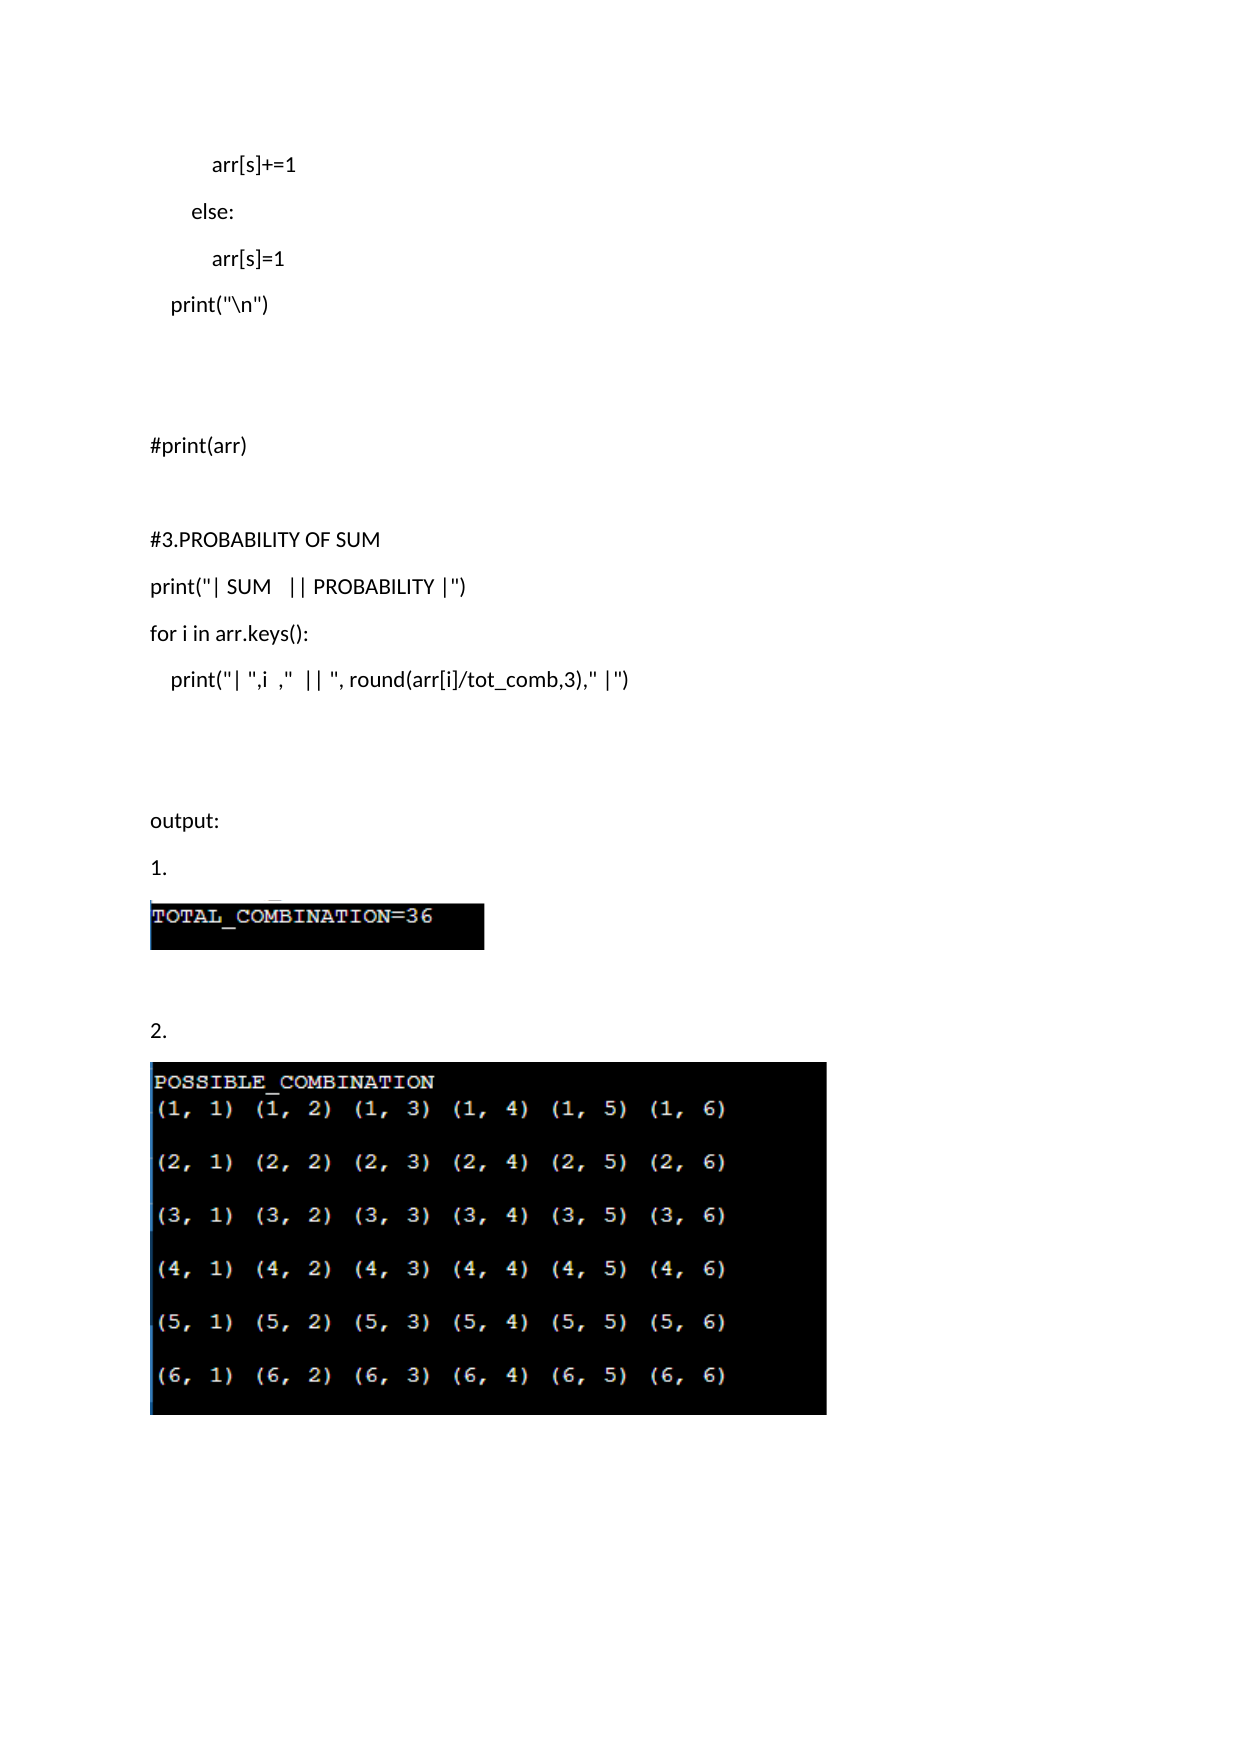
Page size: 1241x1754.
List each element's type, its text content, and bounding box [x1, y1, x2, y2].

text #3.PROBABILITY OF SUM [150, 525, 1090, 553]
text for i in arr.keys(): [150, 619, 1090, 647]
text 2. [150, 1016, 1090, 1044]
picture [150, 900, 485, 950]
text print("\n") [150, 291, 1090, 319]
text #print(arr) [150, 431, 1090, 459]
text else: [150, 197, 1090, 225]
text arr[s]+=1 [150, 150, 1090, 178]
text print("| SUM || PROBABILITY |") [150, 572, 1090, 600]
text 1. [150, 853, 1090, 881]
picture [150, 1062, 827, 1415]
text arr[s]=1 [150, 244, 1090, 272]
text print("| ",i ," || ", round(arr[i]/tot_comb,3)," |") [150, 666, 1090, 694]
text output: [150, 806, 1090, 834]
